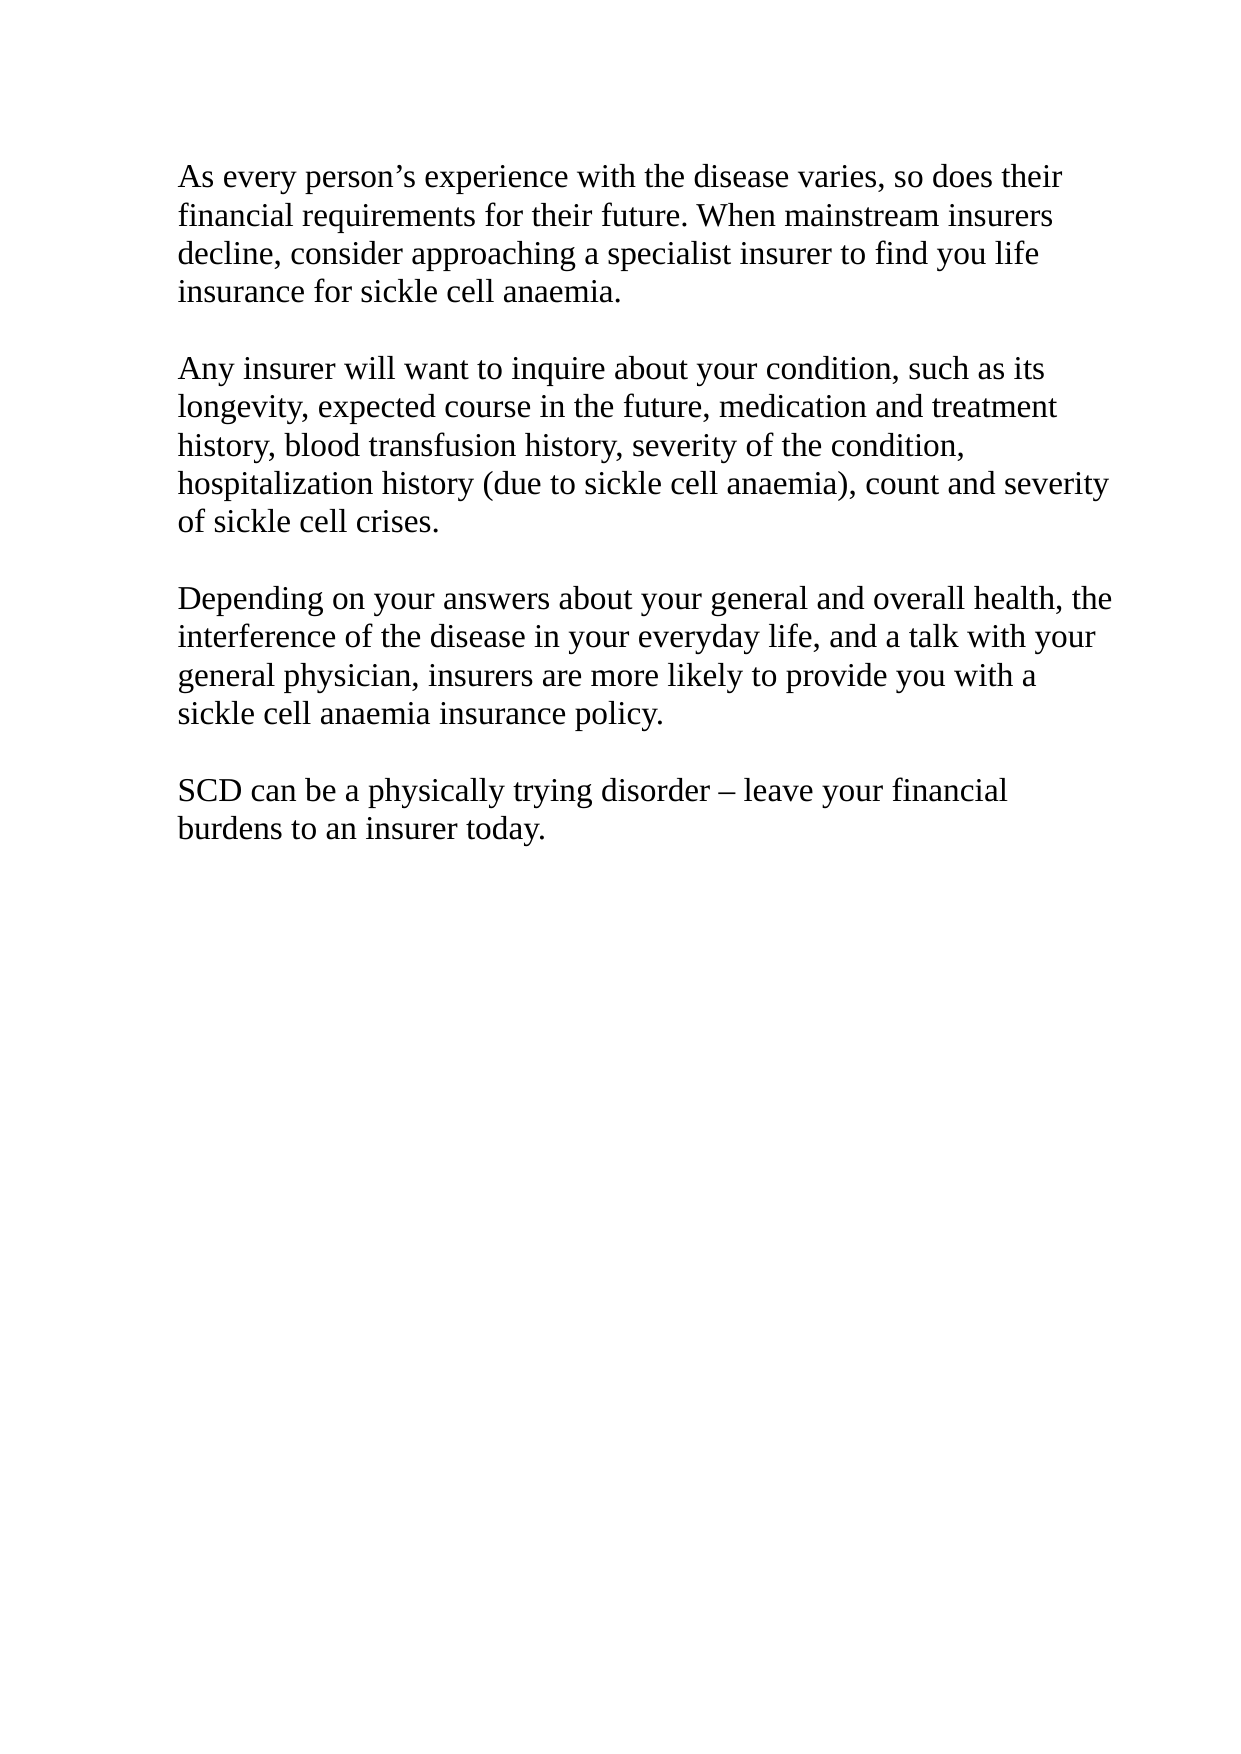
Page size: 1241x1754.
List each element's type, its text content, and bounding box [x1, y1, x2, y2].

text Any insurer will want to inquire about your condition, such as its longevity, expected course in the future, medication and treatment history, blood transfusion history, severity of the condition, hospitalization history (due to sickle cell anaemia), count and severity of sickle cell crises. [177, 348, 1122, 540]
text As every person’s experience with the disease varies, so does their financial requirements for their future. When mainstream insurers decline, consider approaching a specialist insurer to find you life insurance for sickle cell anaemia. [177, 156, 1122, 310]
text Depending on your answers about your general and overall health, the interference of the disease in your everyday life, and a talk with your general physician, insurers are more likely to provide you with a sickle cell anaemia insurance policy. [177, 578, 1122, 731]
text SCD can be a physically trying disorder – leave your financial burdens to an insurer today. [177, 770, 1122, 846]
